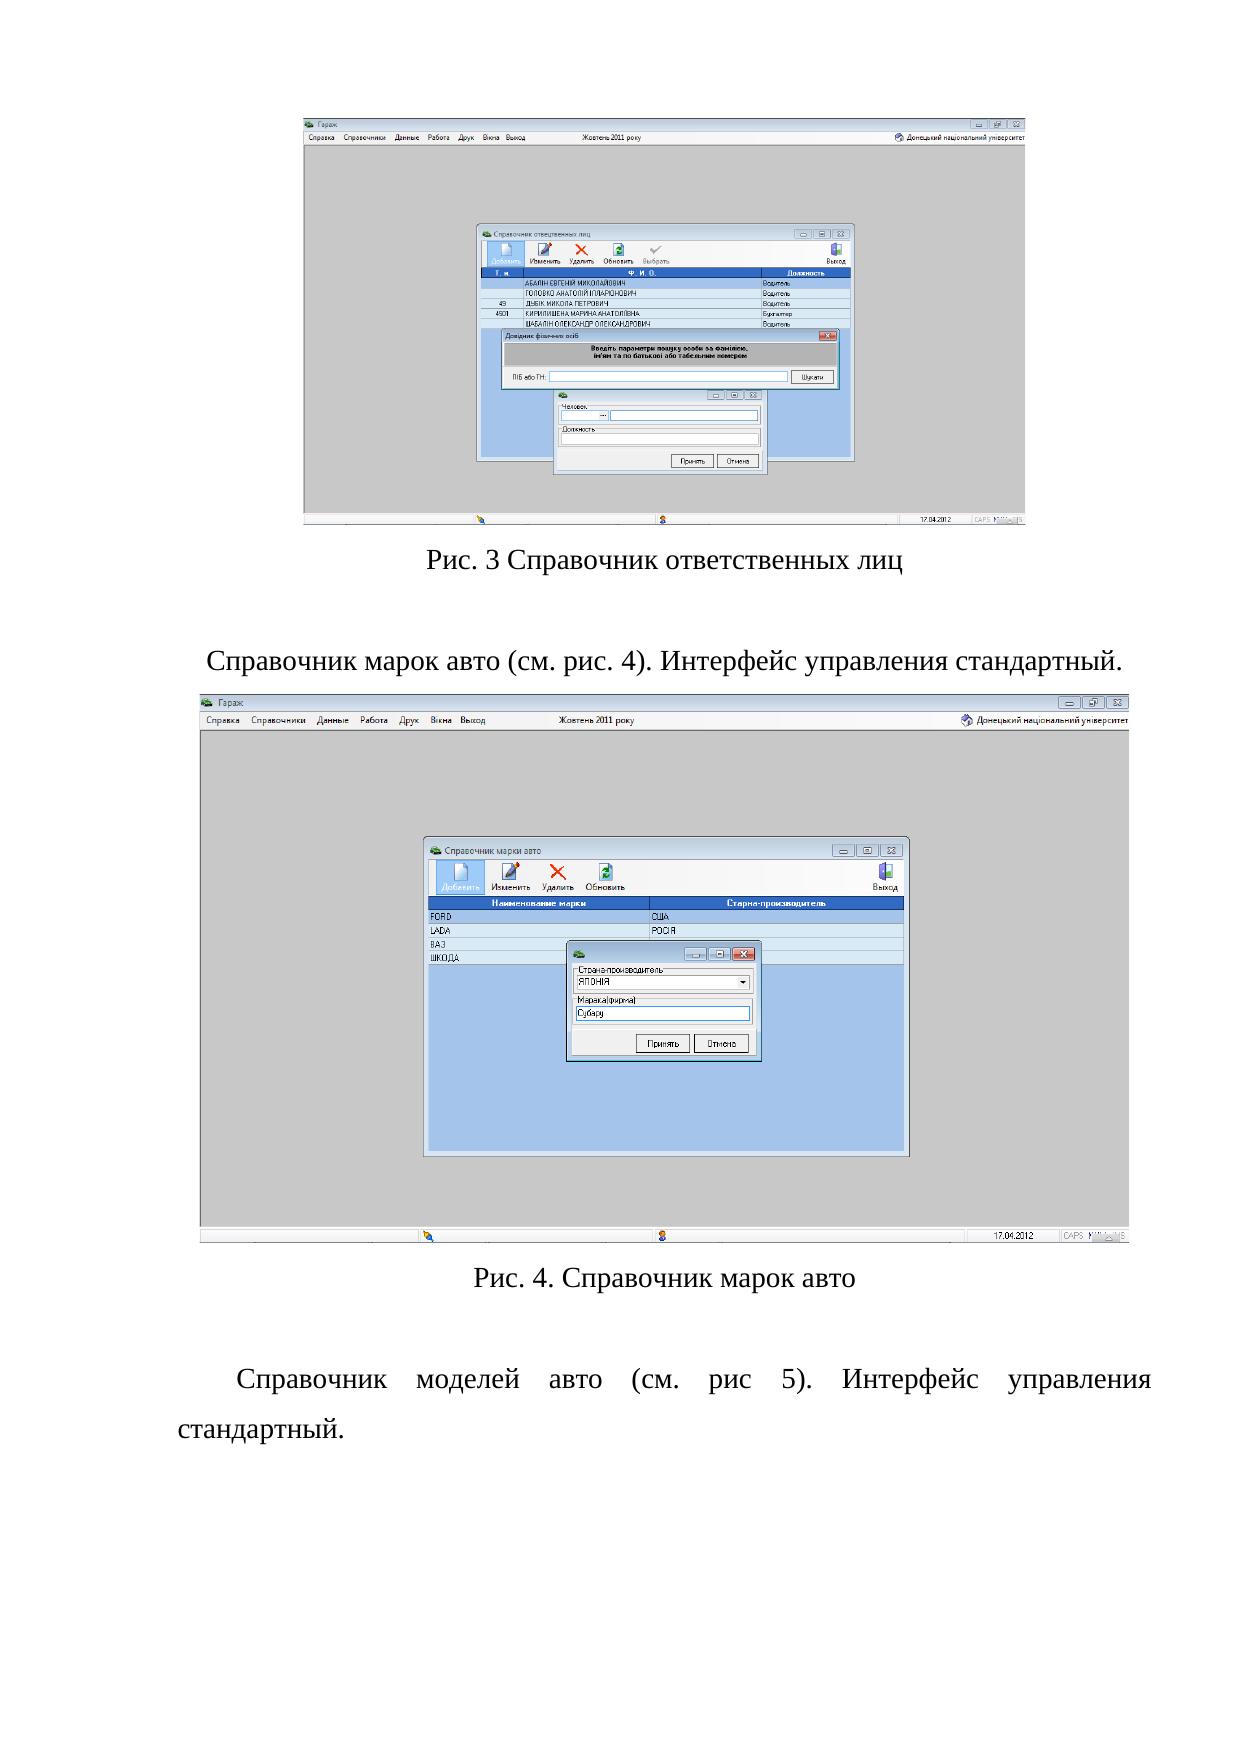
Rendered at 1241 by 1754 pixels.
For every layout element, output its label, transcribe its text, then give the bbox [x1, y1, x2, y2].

picture [199, 694, 1130, 1243]
text Справочник моделей авто (см. рис 5). Интерфейс управления стандартный. [177, 1361, 1152, 1445]
text Рис. 3 Справочник ответственных лиц [177, 542, 1152, 576]
picture [303, 118, 1026, 525]
text Рис. 4. Справочник марок авто [177, 1260, 1152, 1294]
